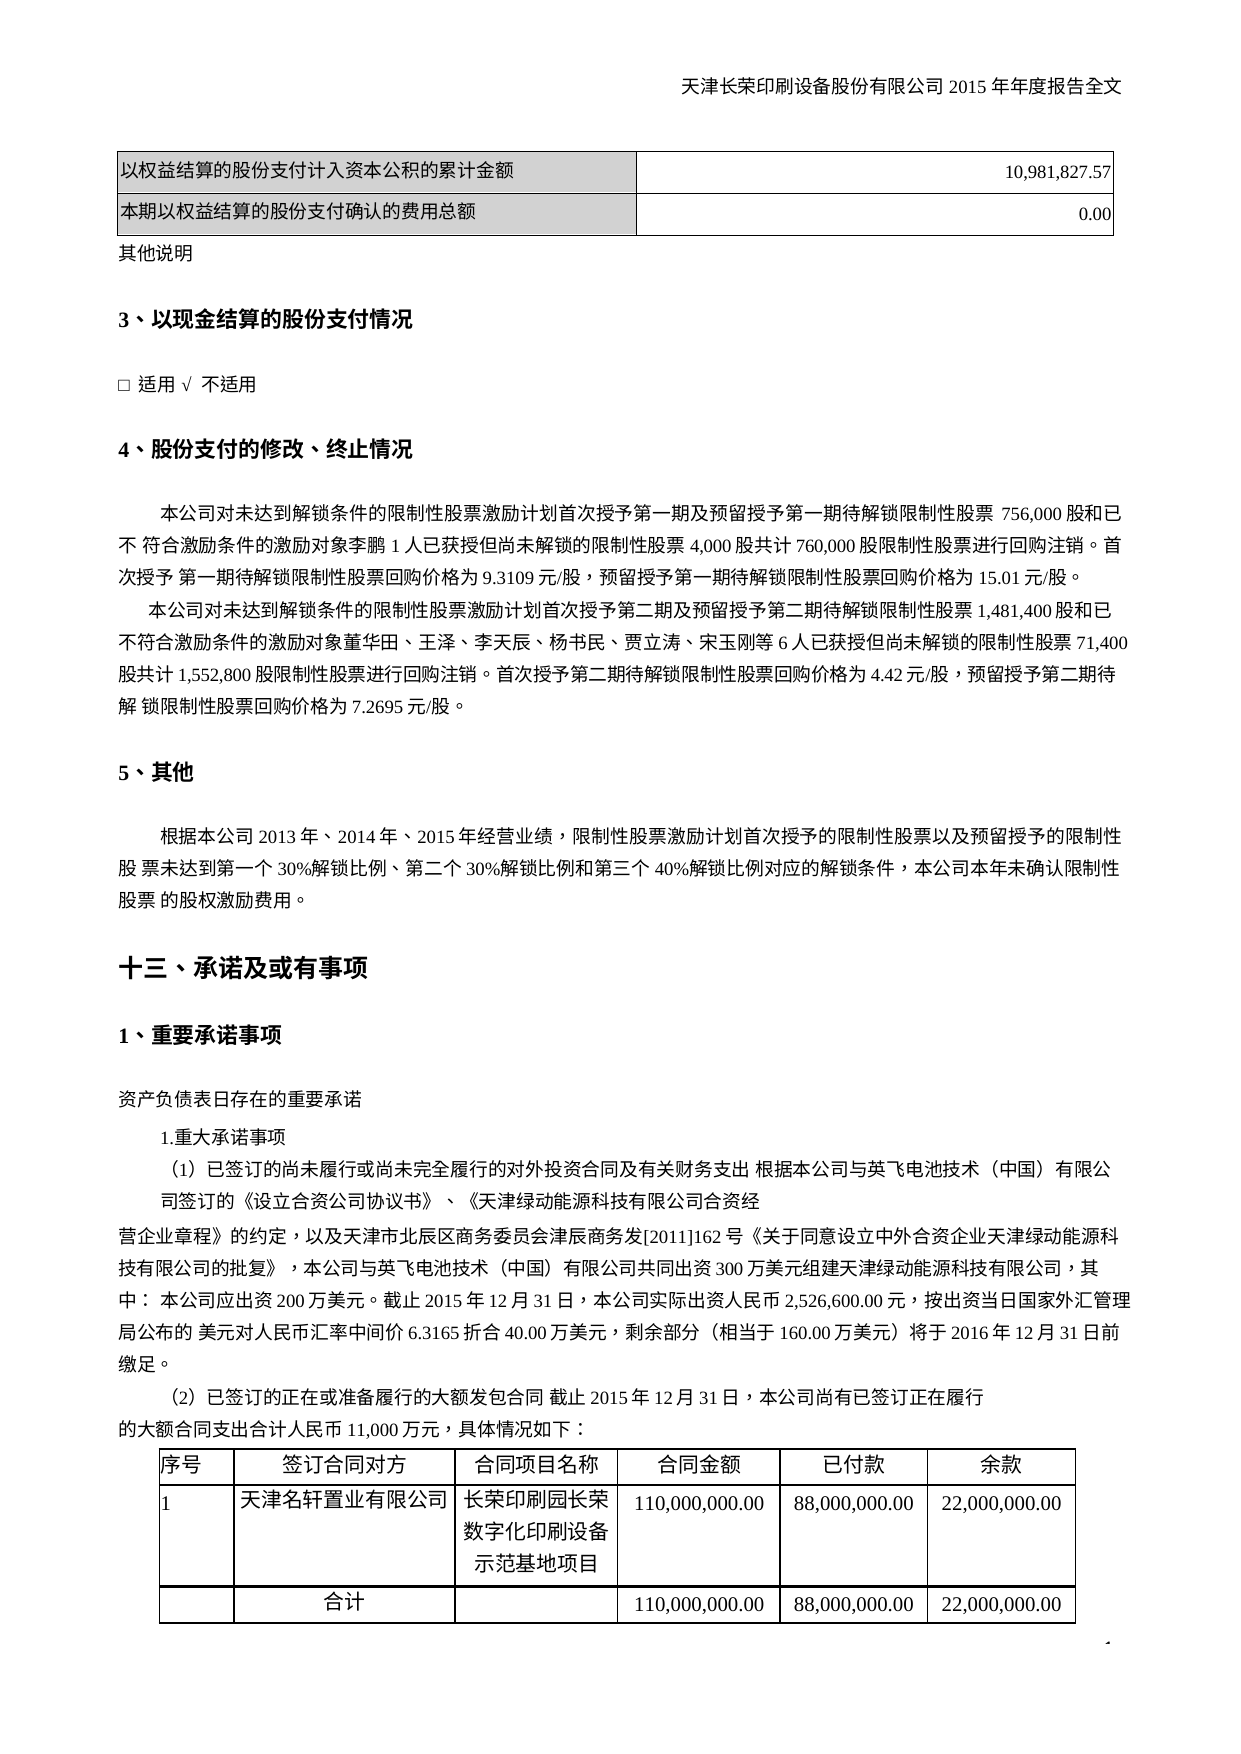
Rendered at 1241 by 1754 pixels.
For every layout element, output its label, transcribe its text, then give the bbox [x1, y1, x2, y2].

subtitle 3、以现金结算的股份支付情况 [118, 304, 1133, 334]
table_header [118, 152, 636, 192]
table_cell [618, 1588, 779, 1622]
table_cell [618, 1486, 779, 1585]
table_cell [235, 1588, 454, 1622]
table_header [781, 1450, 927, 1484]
text □ 适用 √ 不适用 [118, 371, 1133, 397]
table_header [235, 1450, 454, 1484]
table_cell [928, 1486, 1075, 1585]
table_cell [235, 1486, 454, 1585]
text 根据本公司2013年、2014年、2015年经营业绩，限制性股票激励计划首次授予的限制性股票以及预留授予的限制性股 票未达到第一个30%解锁比例、第二个30%解锁比例和第三个40%解锁比例对应的解锁条件，本公司本年未确认限制性股票 的股权激励费用。 [118, 824, 1122, 913]
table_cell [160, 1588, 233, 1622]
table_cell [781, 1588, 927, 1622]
text 本公司对未达到解锁条件的限制性股票激励计划首次授予第一期及预留授予第一期待解锁限制性股票756,000股和已不 符合激励条件的激励对象李鹏1人已获授但尚未解锁的限制性股票4,000股共计760,000股限制性股票进行回购注销。首次授予 第一期待解锁限制性股票回购价格为9.3109元/股，预留授予第一期待解锁限制性股票回购价格为15.01元/股。 [118, 501, 1123, 590]
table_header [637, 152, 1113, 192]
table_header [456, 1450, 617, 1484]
text 营企业章程》的约定，以及天津市北辰区商务委员会津辰商务发[2011]162号《关于同意设立中外合资企业天津绿动能源科 技有限公司的批复》，本公司与英飞电池技术（中国）有限公司共同出资300万美元组建天津绿动能源科技有限公司，其中： 本公司应出资200万美元。截止2015年12月31日，本公司实际出资人民币2,526,600.00元，按出资当日国家外汇管理局公布的 美元对人民币汇率中间价6.3165折合40.00万美元，剩余部分（相当于160.00万美元）将于2016年12月31日前缴足。 [118, 1223, 1133, 1376]
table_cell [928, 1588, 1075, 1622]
text 资产负债表日存在的重要承诺 [118, 1087, 1133, 1112]
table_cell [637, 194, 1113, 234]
subtitle 4、股份支付的修改、终止情况 [118, 434, 1133, 463]
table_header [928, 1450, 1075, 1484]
subtitle 1、重要承诺事项 [118, 1020, 1133, 1049]
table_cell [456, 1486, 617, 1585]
text 1.重大承诺事项 [160, 1124, 1133, 1150]
text （1）已签订的尚未履行或尚未完全履行的对外投资合同及有关财务支出 根据本公司与英飞电池技术（中国）有限公司签订的《设立合资公司协议书》、《天津绿动能源科技有限公司合资经 [160, 1156, 1118, 1214]
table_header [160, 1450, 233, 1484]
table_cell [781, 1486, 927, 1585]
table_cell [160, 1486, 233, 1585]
subtitle 5、其他 [118, 757, 1133, 787]
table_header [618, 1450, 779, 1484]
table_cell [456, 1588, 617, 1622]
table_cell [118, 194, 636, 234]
text （2）已签订的正在或准备履行的大额发包合同 截止2015年12月31日，本公司尚有已签订正在履行的大额合同支出合计人民币11,000万元，具体情况如下： [118, 1384, 997, 1441]
text 其他说明 [118, 241, 1133, 266]
text 本公司对未达到解锁条件的限制性股票激励计划首次授予第二期及预留授予第二期待解锁限制性股票1,481,400股和已 不符合激励条件的激励对象董华田、王泽、李天辰、杨书民、贾立涛、宋玉刚等6人已获授但尚未解锁的限制性股票71,400 股共计1,552,800股限制性股票进行回购注销。首次授予第二期待解锁限制性股票回购价格为4.42元/股，预留授予第二期待解 锁限制性股票回购价格为7.2695元/股。 [118, 598, 1133, 719]
subtitle 十三、承诺及或有事项 [118, 950, 1133, 984]
